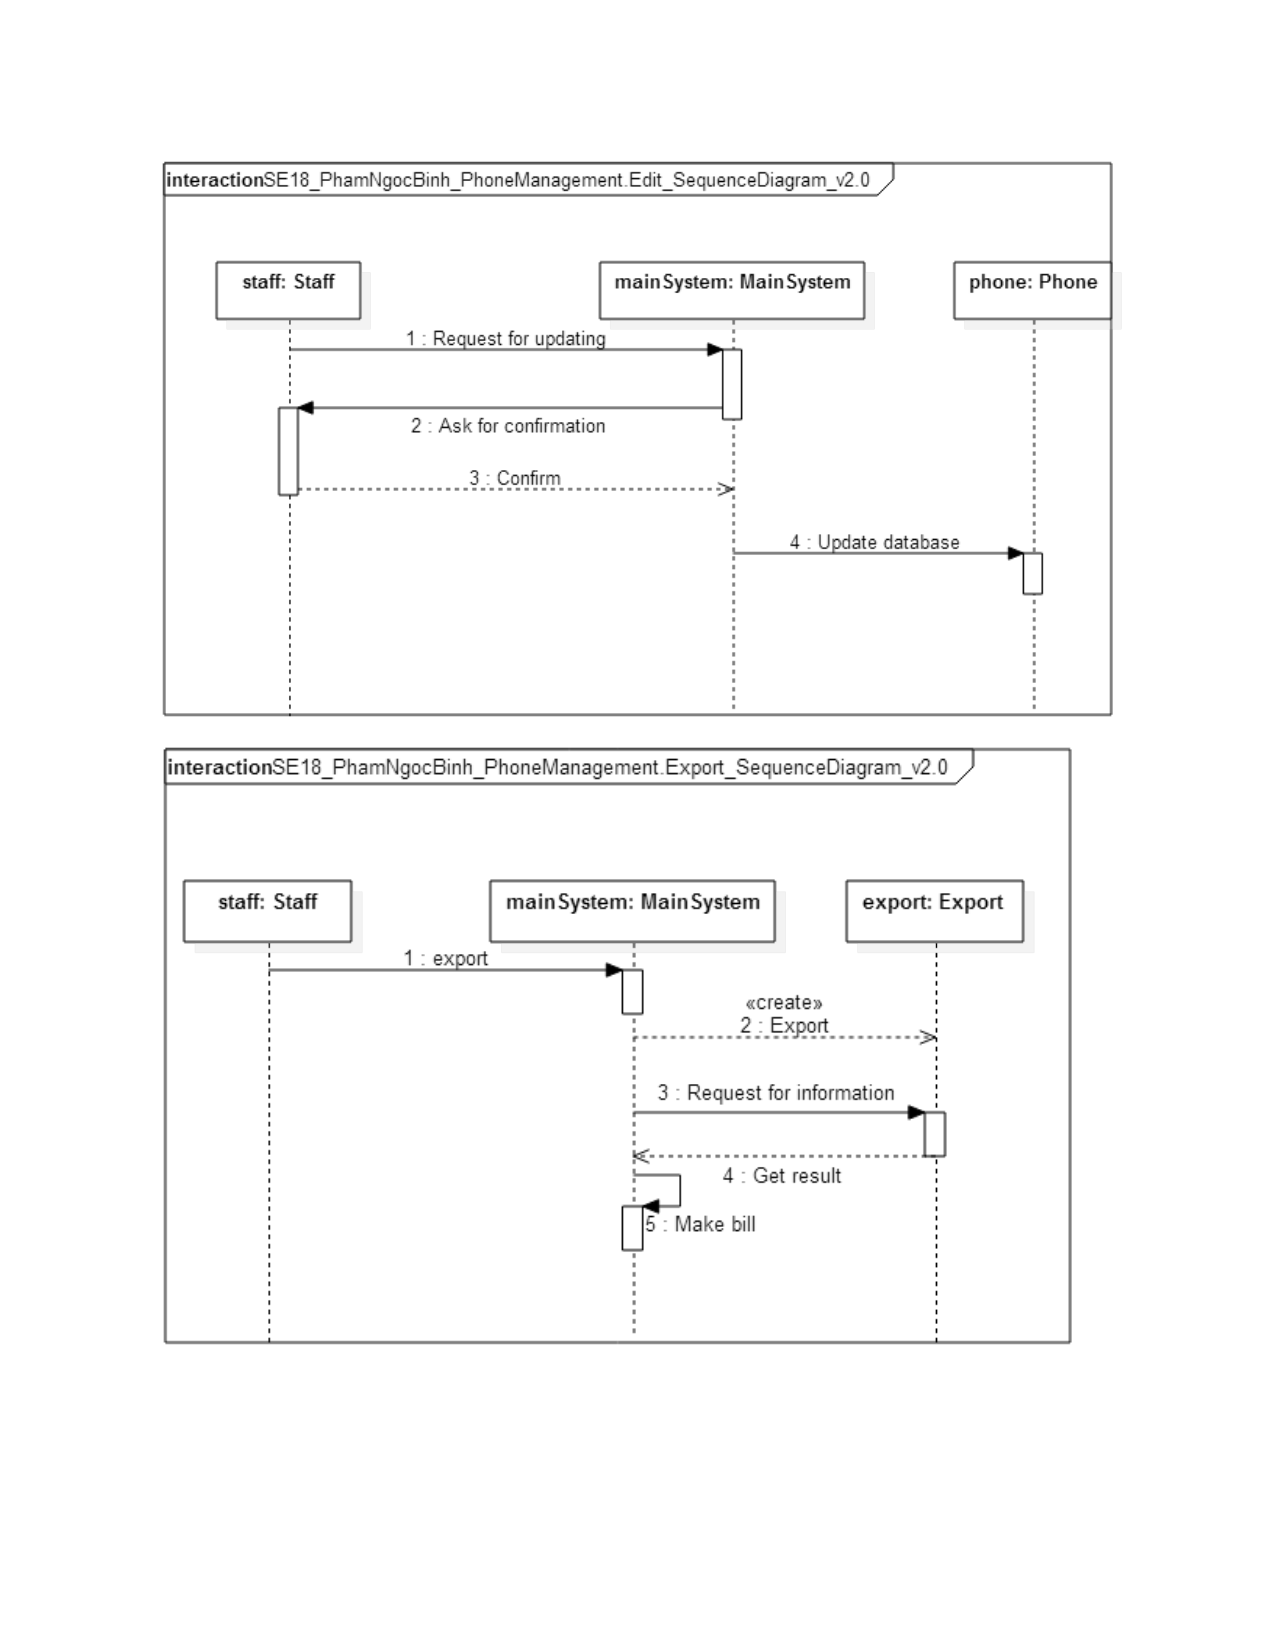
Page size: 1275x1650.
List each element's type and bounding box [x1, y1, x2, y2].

picture [150, 734, 1086, 1360]
picture [150, 150, 1125, 731]
